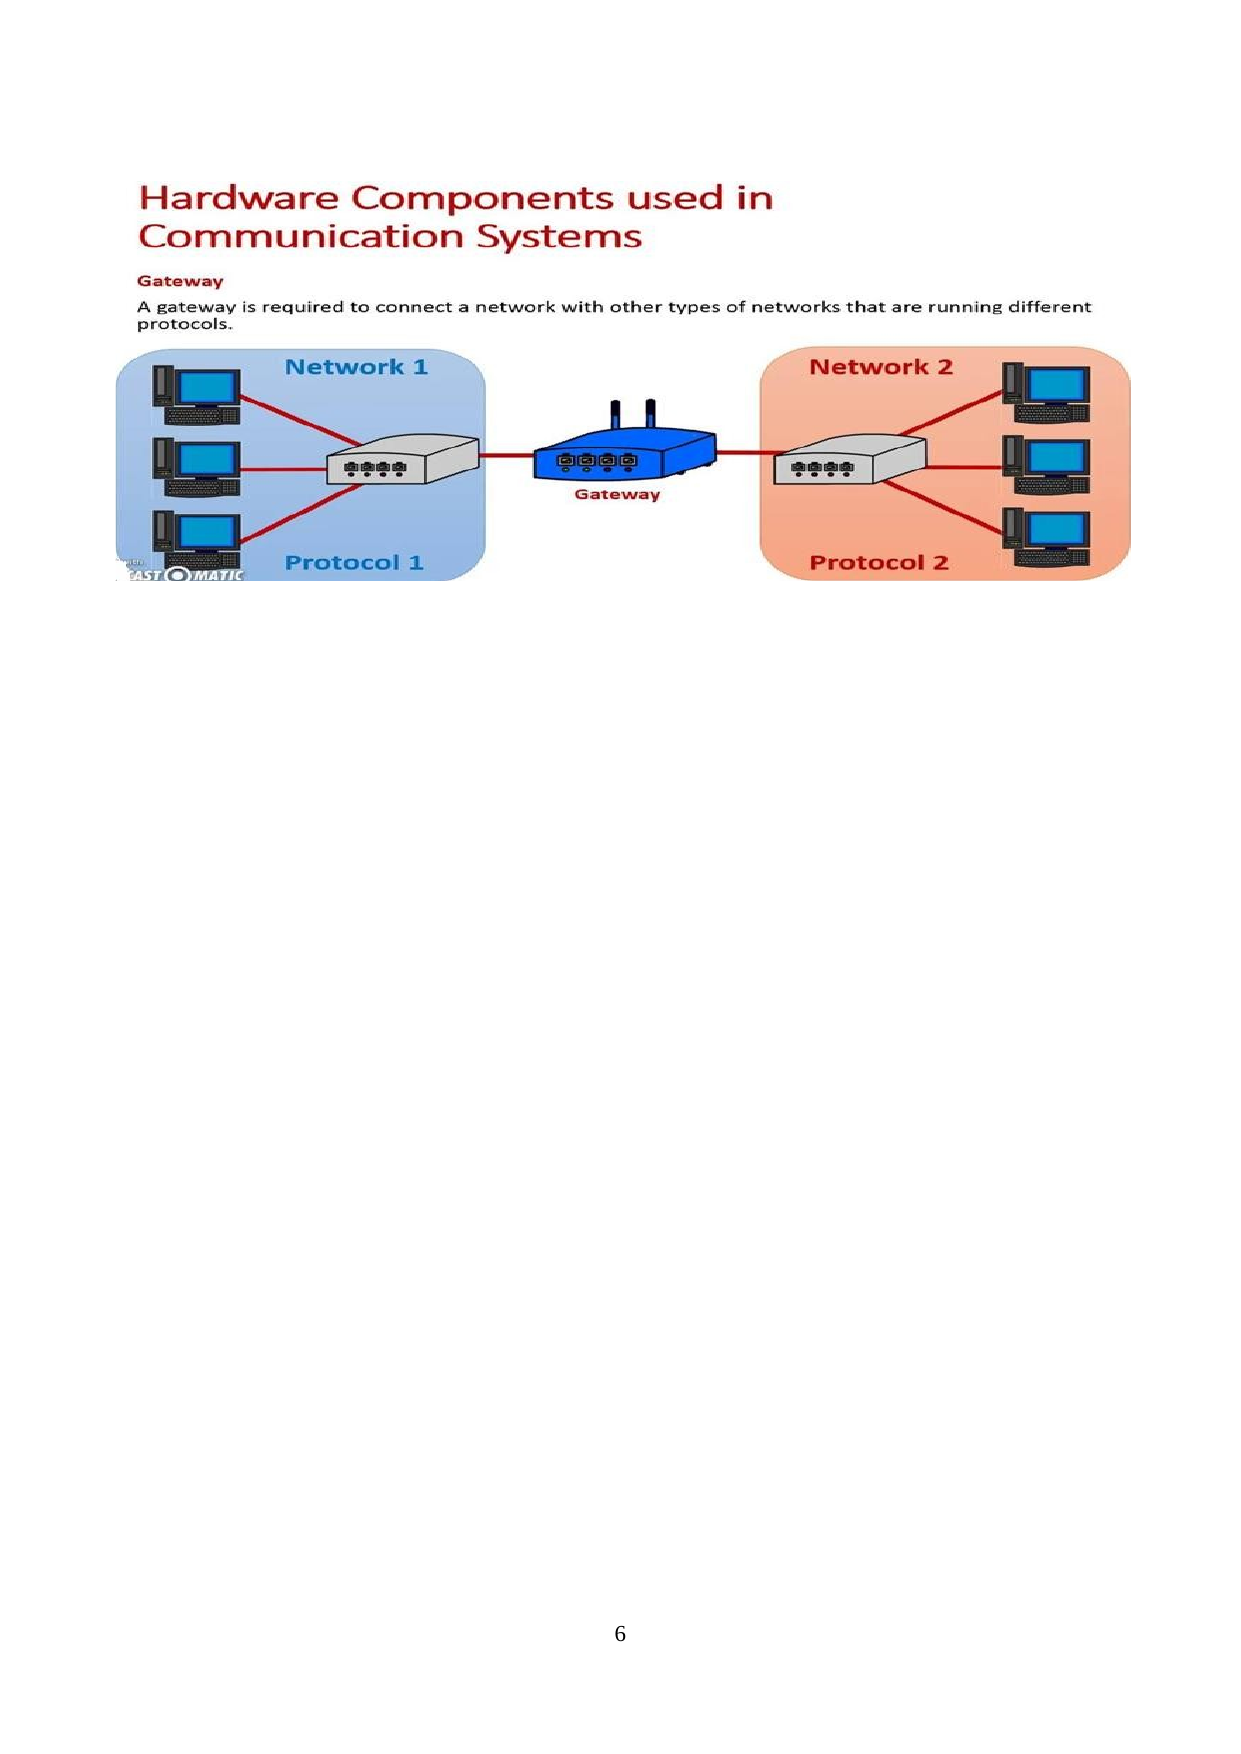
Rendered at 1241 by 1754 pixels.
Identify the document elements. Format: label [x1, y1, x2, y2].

picture [115, 181, 1131, 581]
